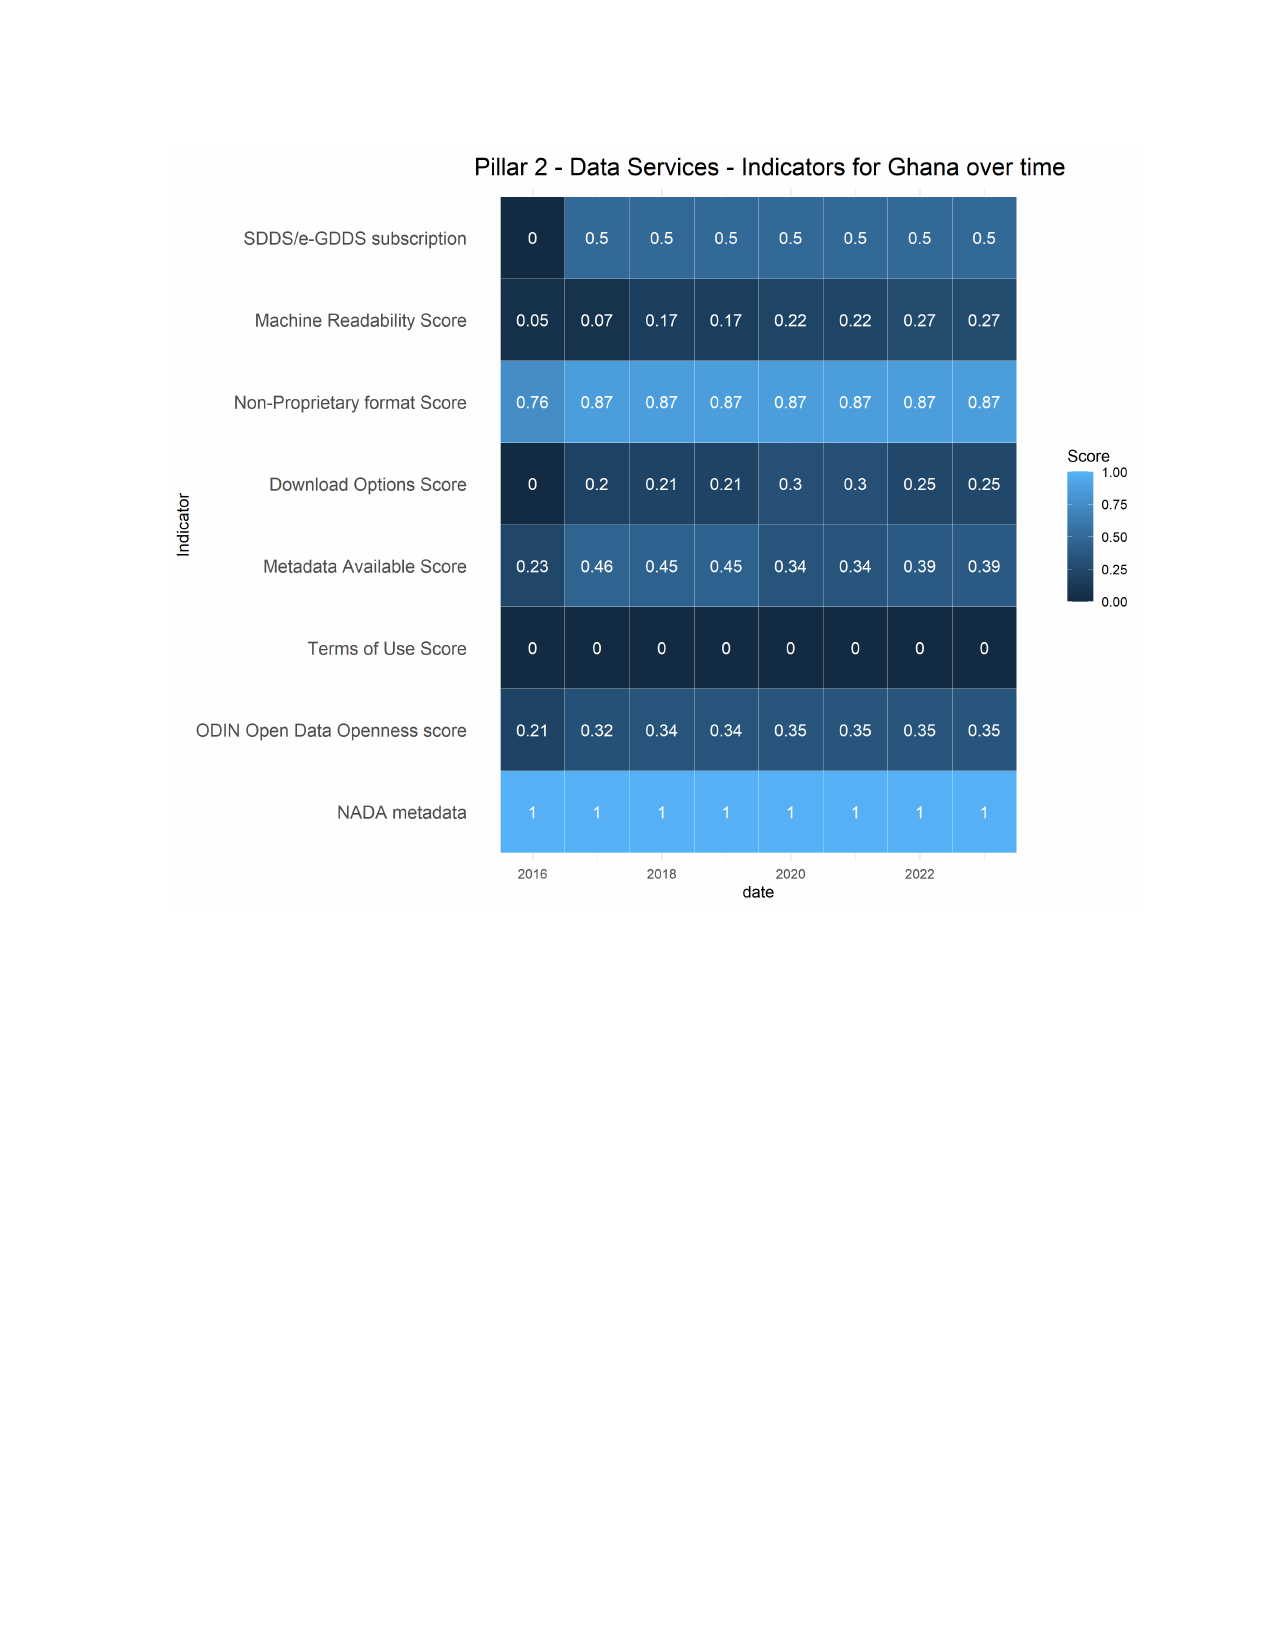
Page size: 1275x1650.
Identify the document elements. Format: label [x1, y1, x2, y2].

picture [168, 150, 1144, 909]
